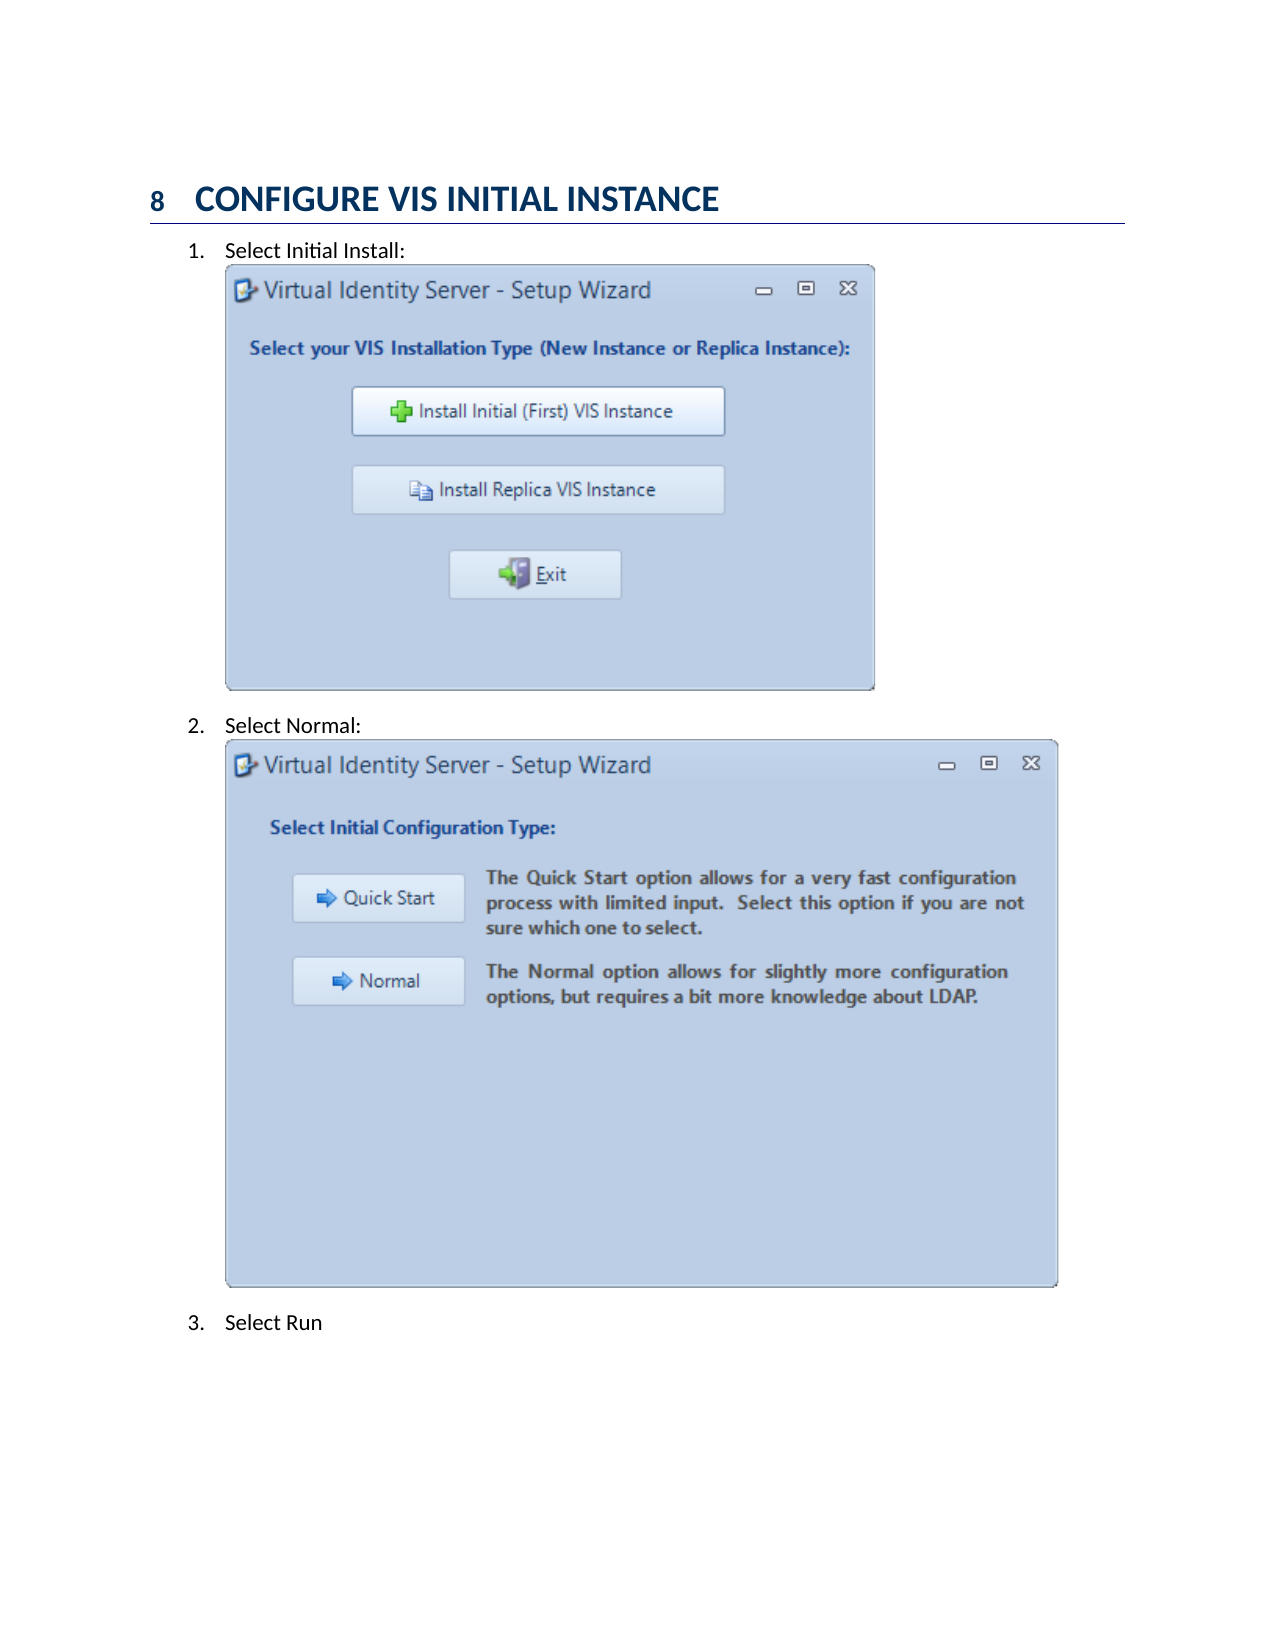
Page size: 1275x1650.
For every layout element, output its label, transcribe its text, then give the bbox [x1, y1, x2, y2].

picture [225, 739, 1059, 1288]
subtitle Configure VIS Initial Instance [150, 175, 1125, 223]
picture [225, 264, 876, 691]
list Select Run [187, 1308, 1125, 1336]
